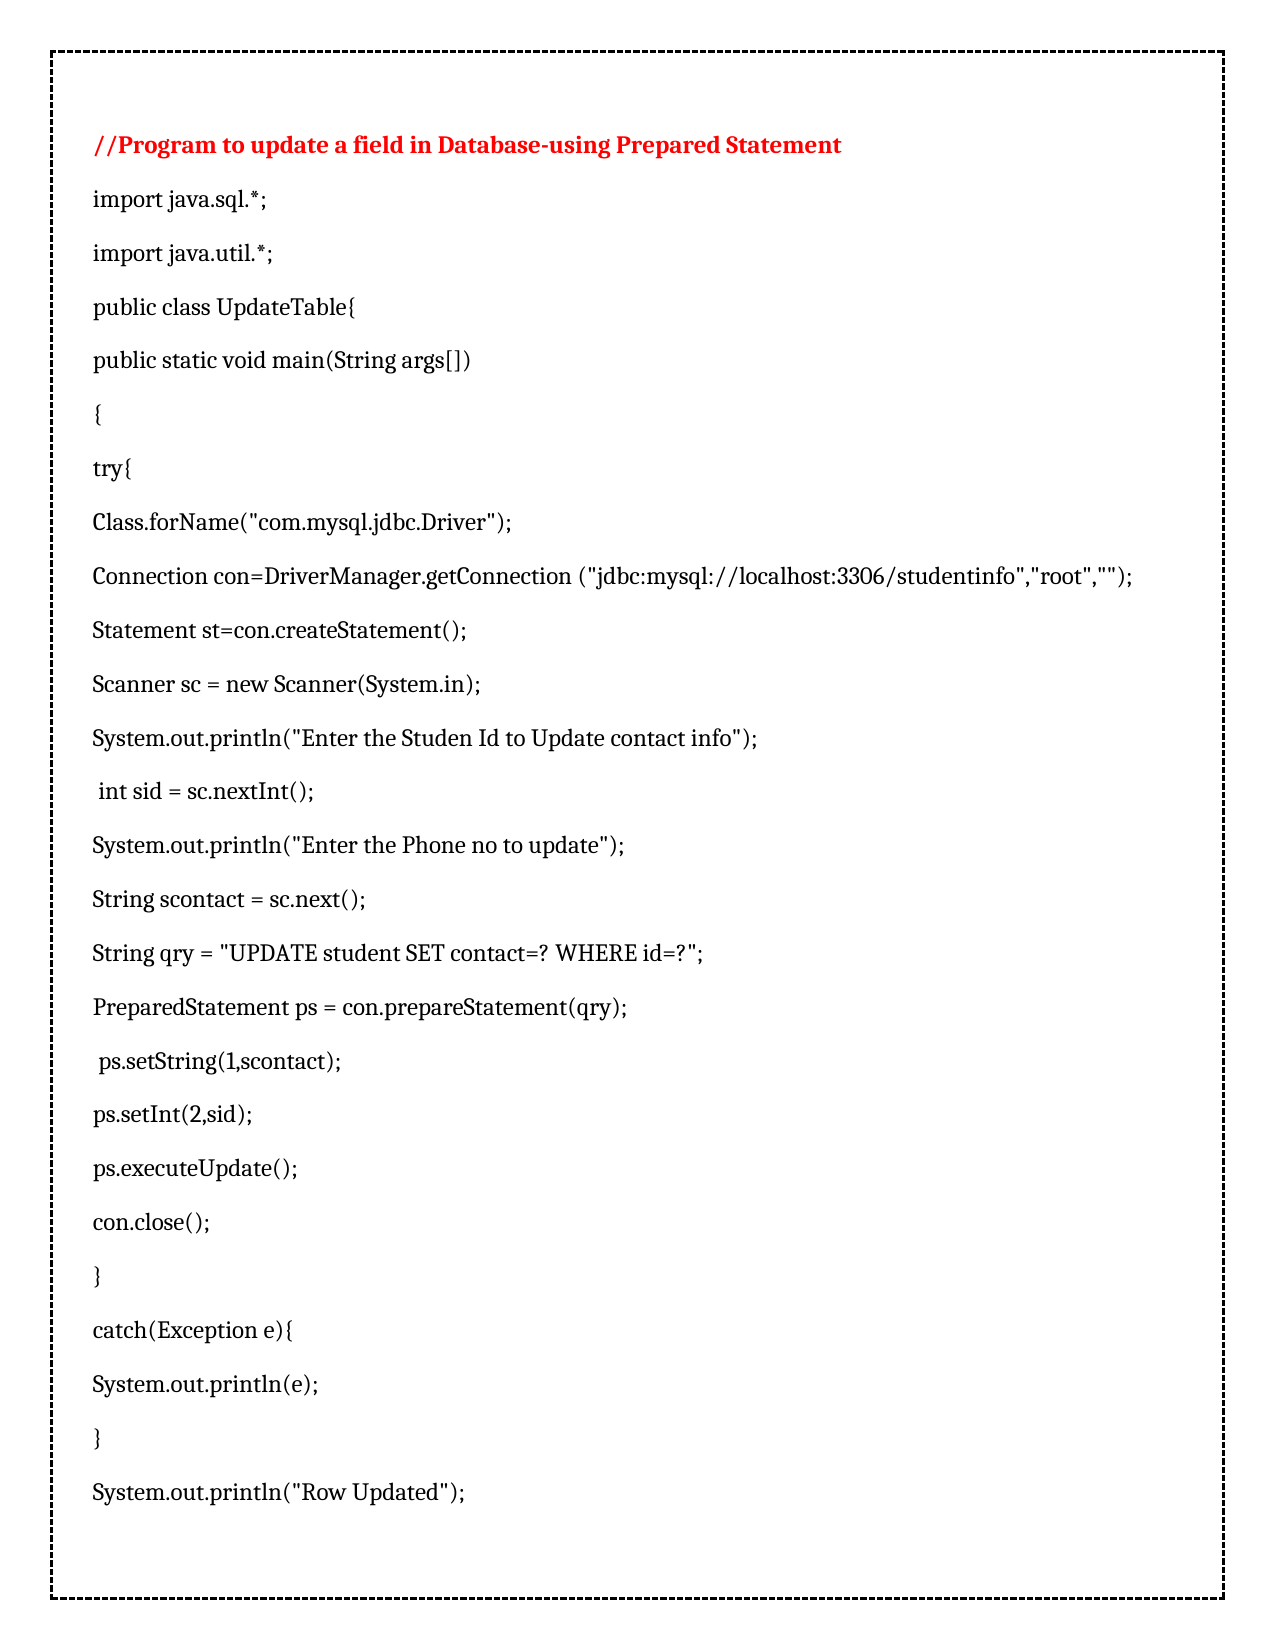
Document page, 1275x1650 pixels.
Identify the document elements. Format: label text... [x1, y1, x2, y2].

text String scontact = sc.next(); [93, 885, 1200, 914]
text //Program to update a field in Database-using Prepared Statement [93, 131, 1200, 160]
text import java.util.*; [93, 239, 1200, 267]
text Class.forName("com.mysql.jdbc.Driver"); [93, 508, 1200, 537]
text } [93, 1262, 1200, 1291]
text PreparedStatement ps = con.prepareStatement(qry); [93, 993, 1200, 1021]
text ps.executeUpdate(); [93, 1154, 1200, 1183]
text System.out.println(e); [93, 1370, 1200, 1398]
text Statement st=con.createStatement(); [93, 616, 1200, 644]
text System.out.println("Enter the Studen Id to Update contact info"); [93, 723, 1200, 752]
text int sid = sc.nextInt(); [93, 777, 1200, 806]
text System.out.println("Enter the Phone no to update"); [93, 831, 1200, 860]
text public class UpdateTable{ [93, 293, 1200, 321]
text String qry = "UPDATE student SET contact=? WHERE id=?"; [93, 939, 1200, 968]
text Connection con=DriverManager.getConnection ("jdbc:mysql://localhost:3306/studentinfo","root",""); [93, 562, 1200, 591]
text System.out.println("Row Updated"); [93, 1477, 1200, 1506]
text } [93, 1423, 1200, 1452]
text Scanner sc = new Scanner(System.in); [93, 669, 1200, 698]
text con.close(); [93, 1208, 1200, 1237]
text ps.setString(1,scontact); [93, 1047, 1200, 1075]
text import java.sql.*; [93, 185, 1200, 214]
text { [93, 400, 1200, 429]
text public static void main(String args[]) [93, 346, 1200, 375]
text try{ [93, 454, 1200, 483]
text catch(Exception e){ [93, 1316, 1200, 1344]
text ps.setInt(2,sid); [93, 1100, 1200, 1129]
